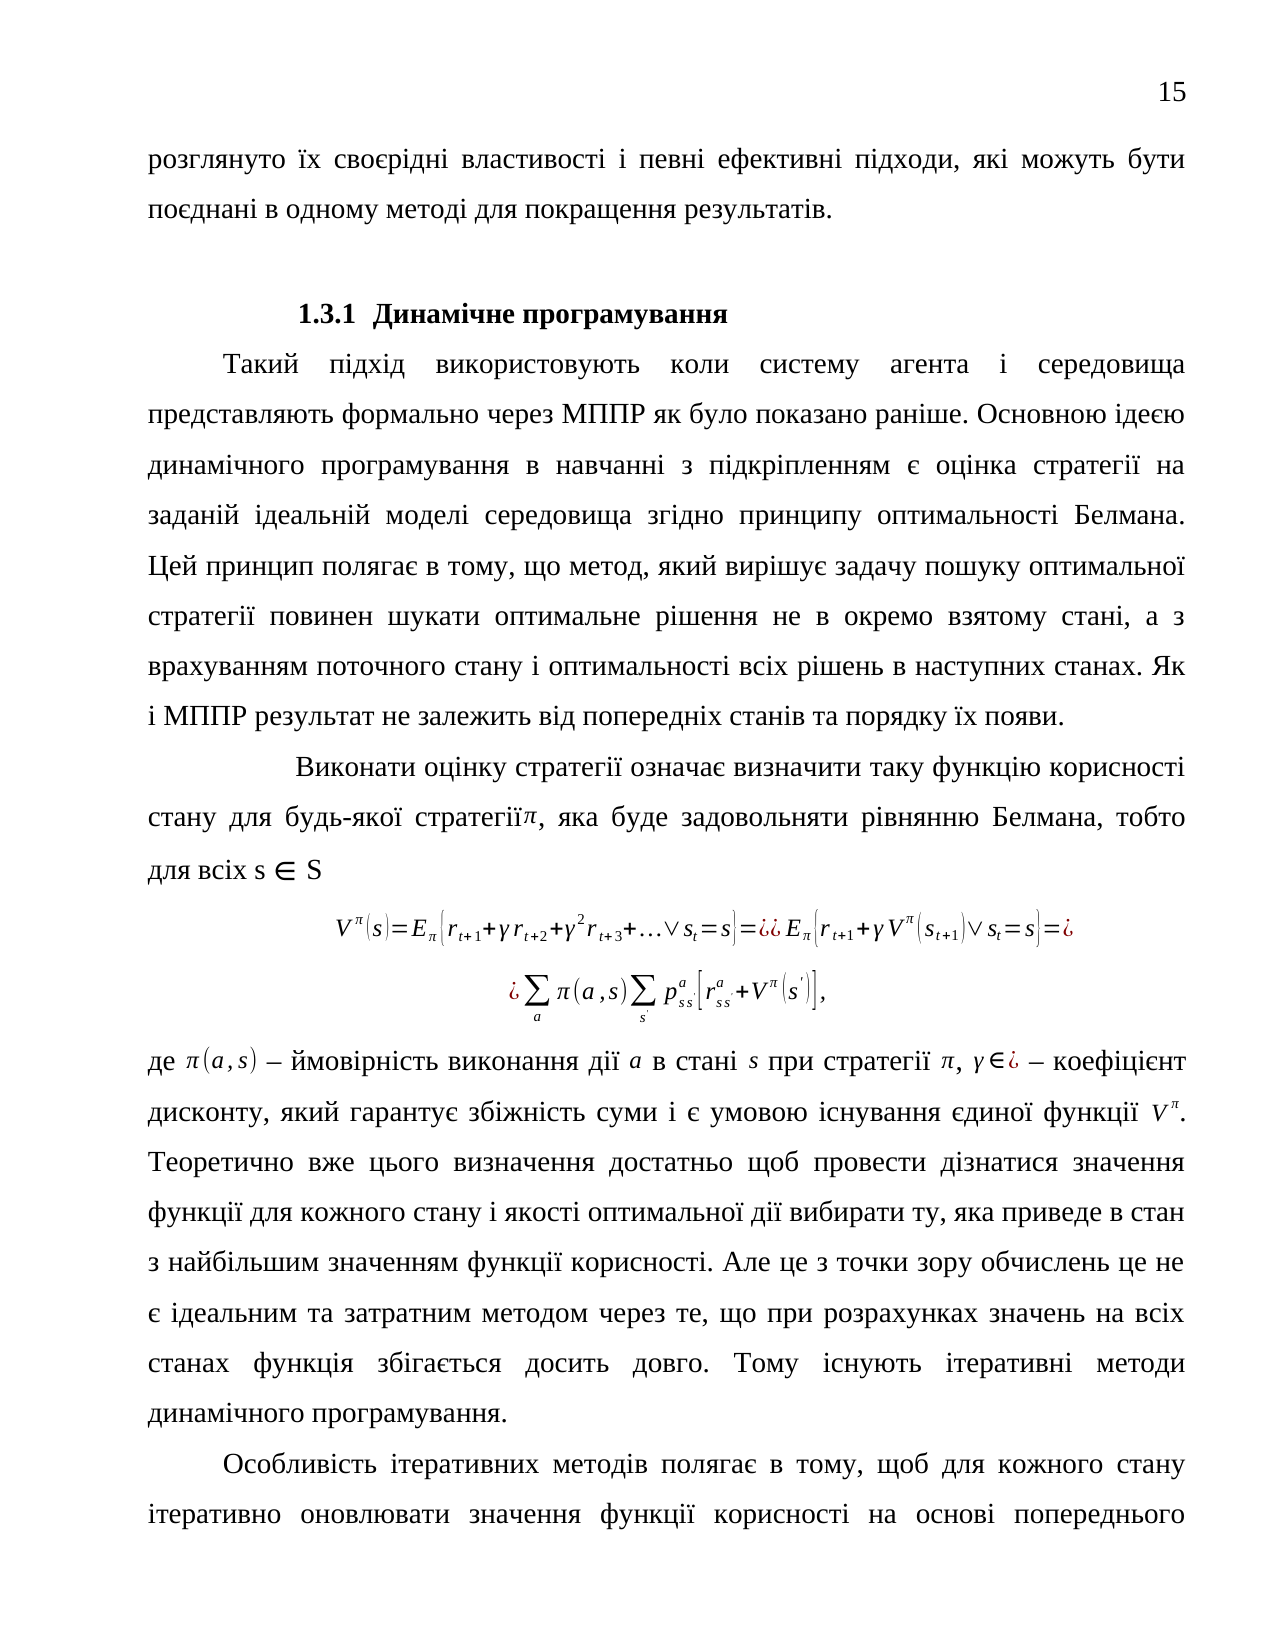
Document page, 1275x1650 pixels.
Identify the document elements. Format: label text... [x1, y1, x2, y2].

text Виконати оцінку стратегії означає визначити таку функцію корисності стану для будь-якої стратегії, яка буде задовольняти рівнянню Белмана, тобто для всіх s ∈ S [148, 749, 1186, 885]
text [148, 141, 1186, 225]
text Такий підхід використовують коли систему агента і середовища представляють формально через МППР як було показано раніше. Основною ідеєю динамічного програмування в навчанні з підкріпленням є оцінка стратегії на заданій ідеальній моделі середовища згідно принципу оптимальності Белмана. Цей принцип полягає в тому, що метод, який вирішує задачу пошуку оптимальної стратегії повинен шукати оптимальне рішення не в окремо взятому стані, а з врахуванням поточного стану і оптимальності всіх рішень в наступних станах. Як і МППР результат не залежить від попередніх станів та порядку їх появи. [148, 346, 1186, 732]
subtitle Динамічне програмування [298, 296, 1186, 329]
text де – ймовірність виконання дії в стані при стратегії , – коефіцієнт дисконту, який гарантує збіжність суми і є умовою існування єдиної функції . Теоретично вже цього визначення достатньо щоб провести дізнатися значення функції для кожного стану і якості оптимальної дії вибирати ту, яка приведе в стан з найбільшим значенням функції корисності. Але це з точки зору обчислень це не є ідеальним та затратним методом через те, що при розрахунках значень на всіх станах функція збігається досить довго. Тому існують ітеративні методи динамічного програмування. [148, 1043, 1186, 1429]
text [148, 1446, 1186, 1530]
